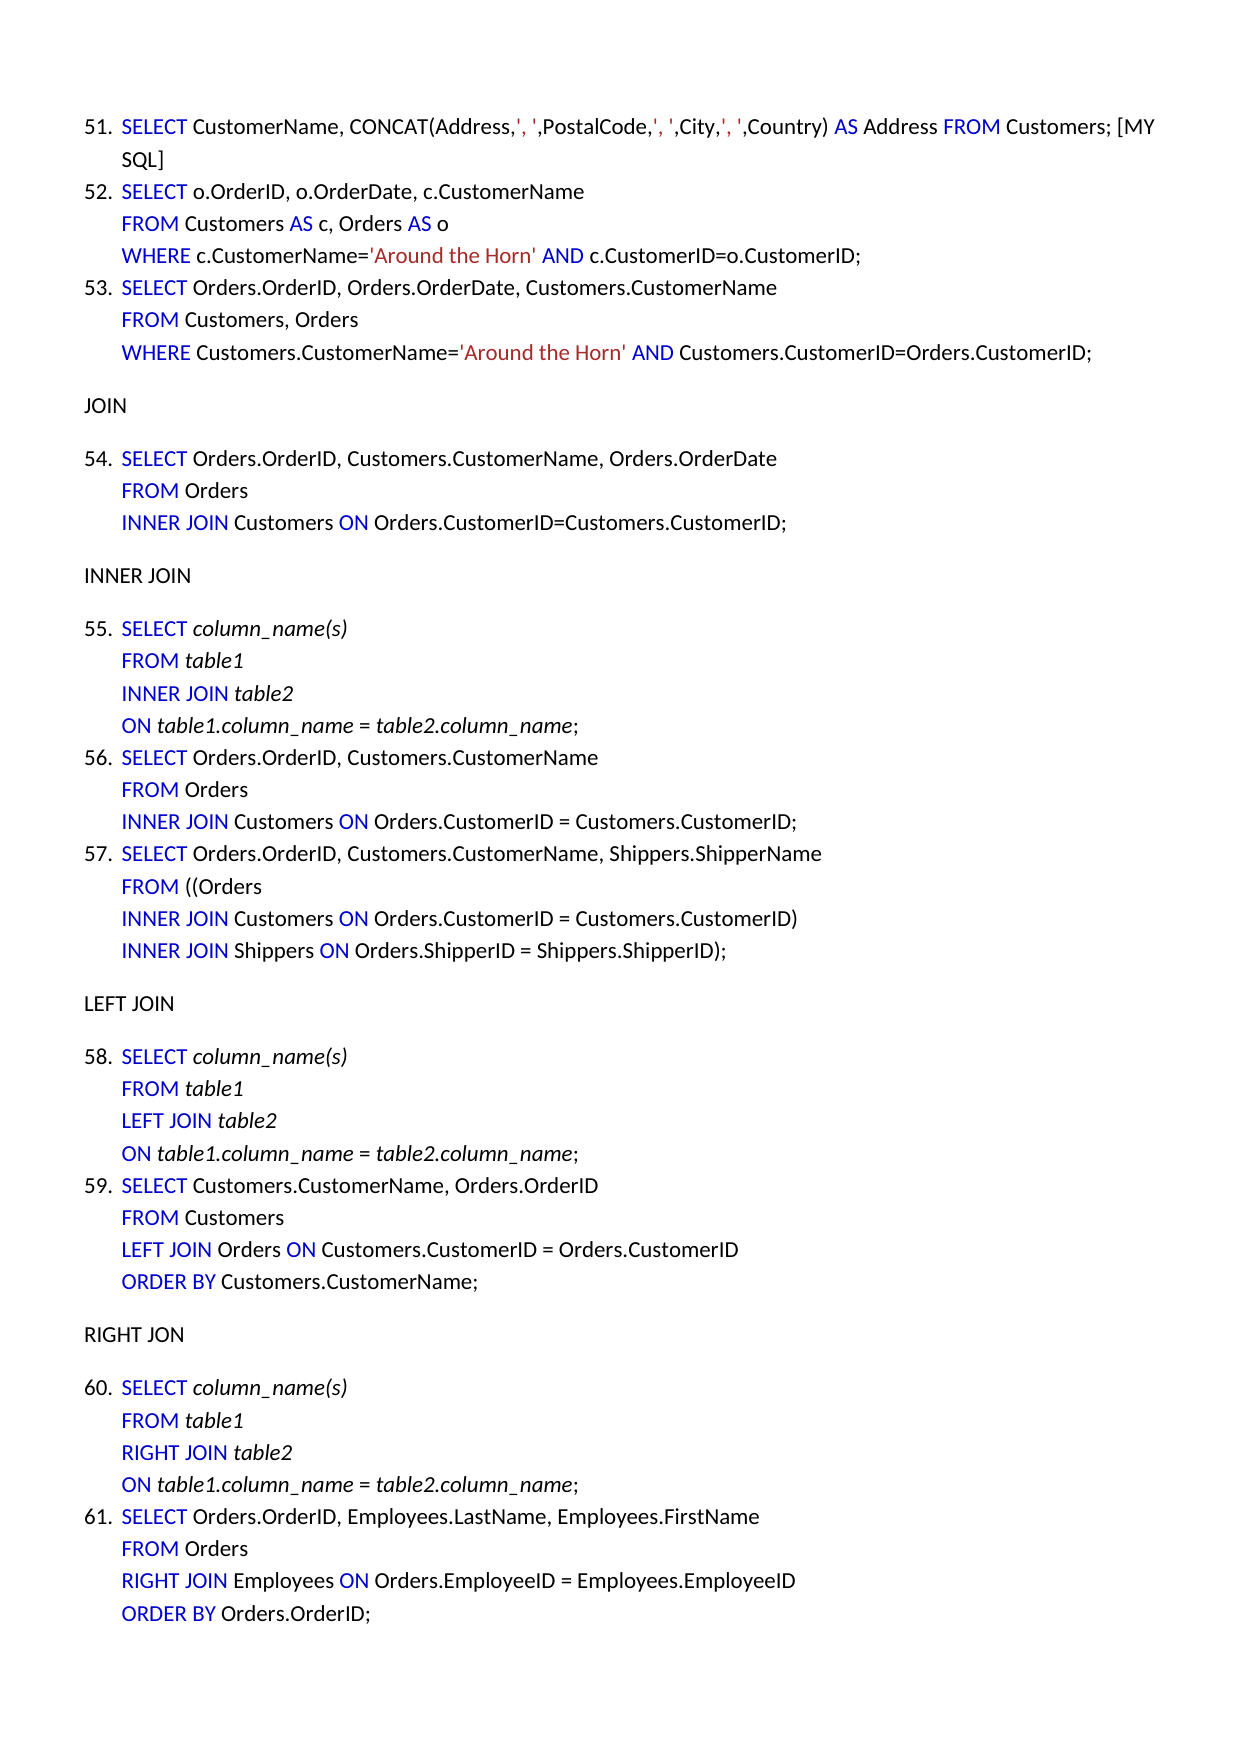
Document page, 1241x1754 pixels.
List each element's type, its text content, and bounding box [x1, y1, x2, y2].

list SELECT column_name(s) FROM table1 RIGHT JOIN table2 ON table1.column_name = table2.column_name; [84, 1373, 1174, 1498]
text INNER JOIN [84, 561, 1174, 589]
list SELECT Orders.OrderID, Customers.CustomerName FROM Orders INNER JOIN Customers ON Orders.CustomerID = Customers.CustomerID; [84, 743, 1174, 835]
text RIGHT JON [84, 1321, 1174, 1348]
list SELECT column_name(s) FROM table1 LEFT JOIN table2 ON table1.column_name = table2.column_name; [84, 1042, 1174, 1167]
list SELECT Customers.CustomerName, Orders.OrderID FROM Customers LEFT JOIN Orders ON Customers.CustomerID = Orders.CustomerID ORDER BY Customers.CustomerName; [84, 1171, 1174, 1296]
list SELECT Orders.OrderID, Employees.LastName, Employees.FirstName FROM Orders RIGHT JOIN Employees ON Orders.EmployeeID = Employees.EmployeeID ORDER BY Orders.OrderID; [84, 1502, 1174, 1627]
list SELECT o.OrderID, o.OrderDate, c.CustomerName FROM Customers AS c, Orders AS o WHERE c.CustomerName='Around the Horn' AND c.CustomerID=o.CustomerID; [84, 177, 1174, 269]
text LEFT JOIN [84, 989, 1174, 1017]
list SELECT Orders.OrderID, Orders.OrderDate, Customers.CustomerName FROM Customers, Orders WHERE Customers.CustomerName='Around the Horn' AND Customers.CustomerID=Orders.CustomerID; [84, 273, 1174, 366]
list SELECT Orders.OrderID, Customers.CustomerName, Orders.OrderDate FROM Orders INNER JOIN Customers ON Orders.CustomerID=Customers.CustomerID; [84, 444, 1174, 536]
text JOIN [84, 391, 1174, 419]
list SELECT column_name(s) FROM table1 INNER JOIN table2 ON table1.column_name = table2.column_name; [84, 614, 1174, 739]
list SELECT CustomerName, CONCAT(Address,', ',PostalCode,', ',City,', ',Country) AS Address FROM Customers; [MY SQL] [84, 112, 1174, 173]
list SELECT Orders.OrderID, Customers.CustomerName, Shippers.ShipperName FROM ((Orders INNER JOIN Customers ON Orders.CustomerID = Customers.CustomerID) INNER JOIN Shippers ON Orders.ShipperID = Shippers.ShipperID); [84, 839, 1174, 964]
